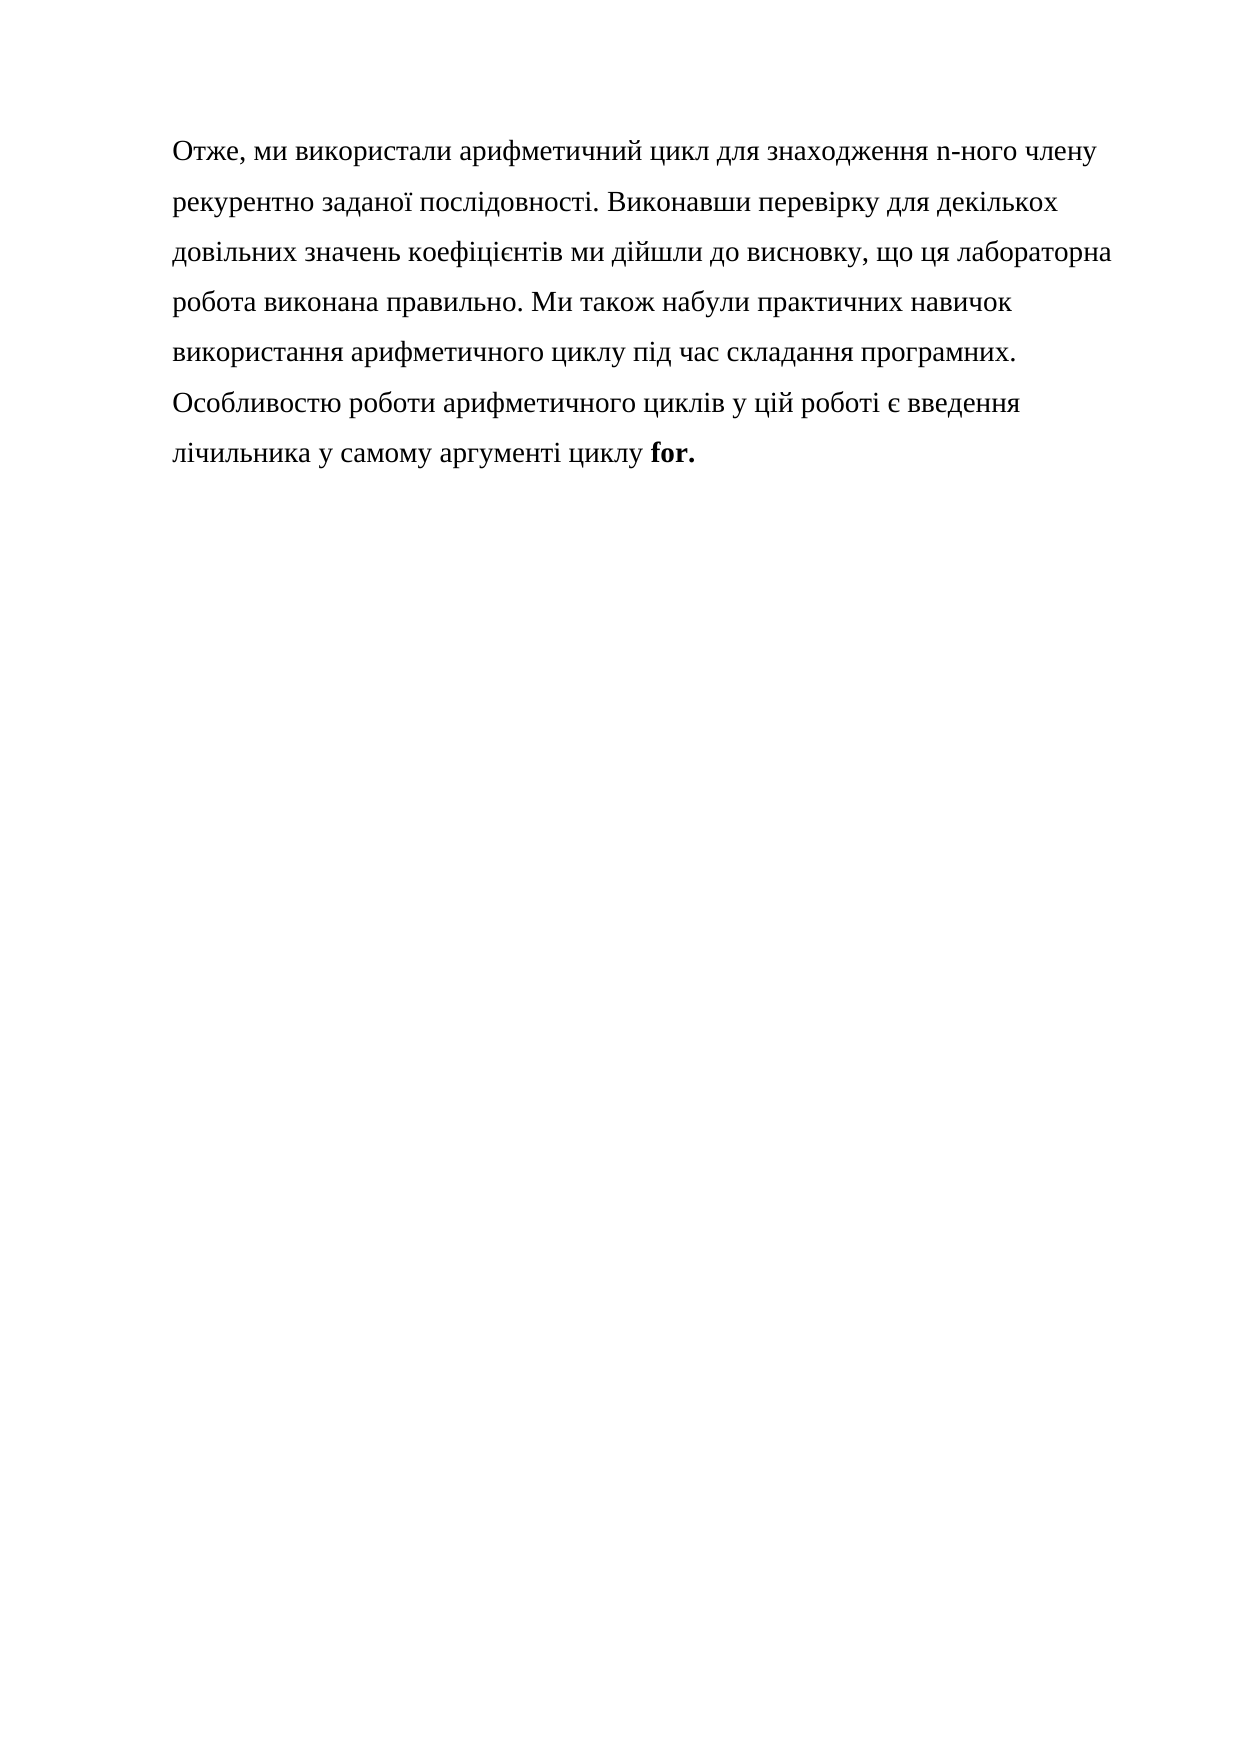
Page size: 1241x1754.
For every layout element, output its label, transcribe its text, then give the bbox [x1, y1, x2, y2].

text Отже, ми використали арифметичний цикл для знаходження n-ного члену рекурентно заданої послідовності. Виконавши перевірку для декількох довільних значень коефіцієнтів ми дійшли до висновку, що ця лабораторна робота виконана правильно. Ми також набули практичних навичок використання арифметичного циклу під час складання програмних. Особливостю роботи арифметичного циклів у цій роботі є введення лічильника у самому аргументі циклу for. [172, 133, 1163, 469]
